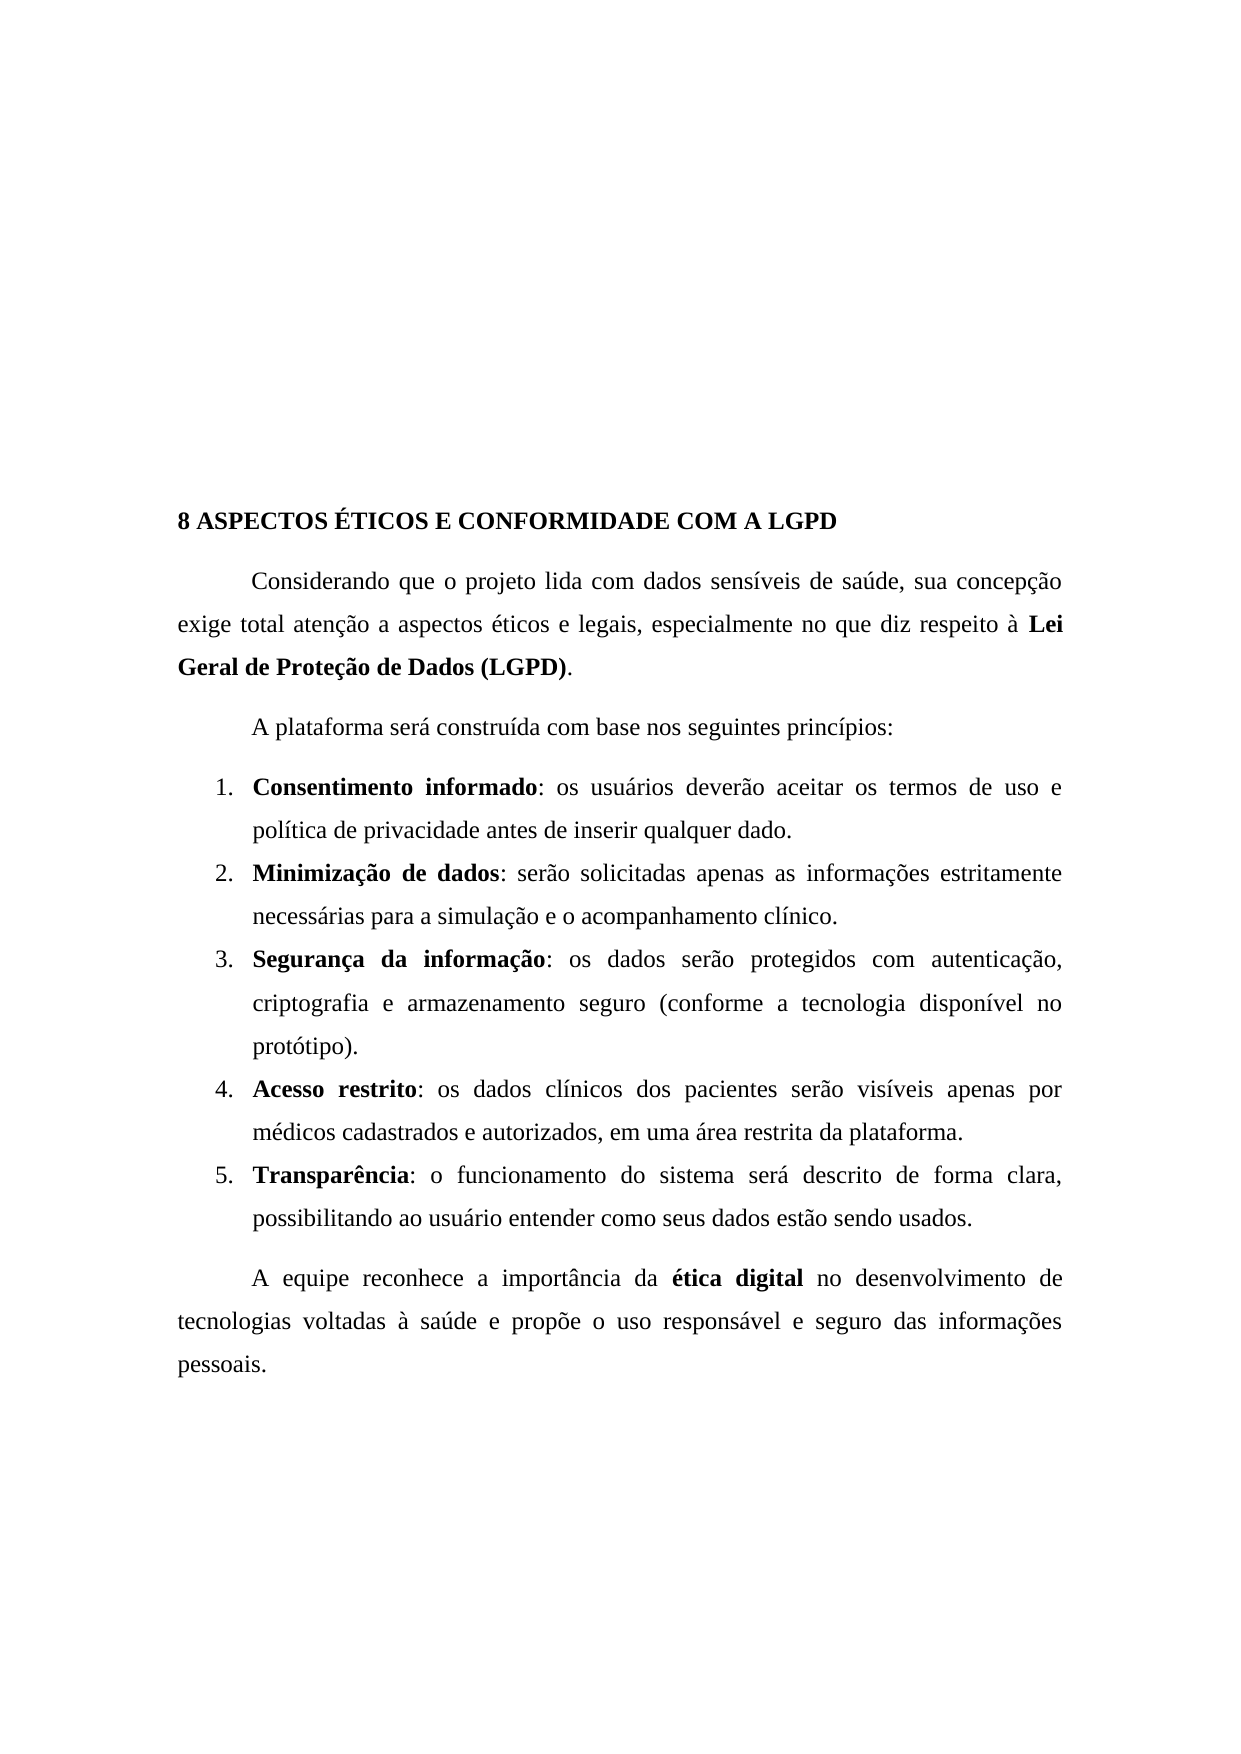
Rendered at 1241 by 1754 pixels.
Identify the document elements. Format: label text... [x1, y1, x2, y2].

list Segurança da informação: os dados serão protegidos com autenticação, criptografia e armazenamento seguro (conforme a tecnologia disponível no protótipo). [215, 944, 1063, 1059]
list Minimização de dados: serão solicitadas apenas as informações estritamente necessárias para a simulação e o acompanhamento clínico. [215, 858, 1063, 930]
text Considerando que o projeto lida com dados sensíveis de saúde, sua concepção exige total atenção a aspectos éticos e legais, especialmente no que diz respeito à Lei Geral de Proteção de Dados (LGPD). [177, 566, 1063, 681]
text A plataforma será construída com base nos seguintes princípios: [177, 712, 1063, 741]
text 8 ASPECTOS ÉTICOS E CONFORMIDADE COM A LGPD [177, 506, 1063, 535]
text A equipe reconhece a importância da ética digital no desenvolvimento de tecnologias voltadas à saúde e propõe o uso responsável e seguro das informações pessoais. [177, 1263, 1063, 1378]
list Transparência: o funcionamento do sistema será descrito de forma clara, possibilitando ao usuário entender como seus dados estão sendo usados. [215, 1160, 1063, 1232]
list Acesso restrito: os dados clínicos dos pacientes serão visíveis apenas por médicos cadastrados e autorizados, em uma área restrita da plataforma. [215, 1074, 1063, 1146]
list Consentimento informado: os usuários deverão aceitar os termos de uso e política de privacidade antes de inserir qualquer dado. [215, 772, 1063, 844]
